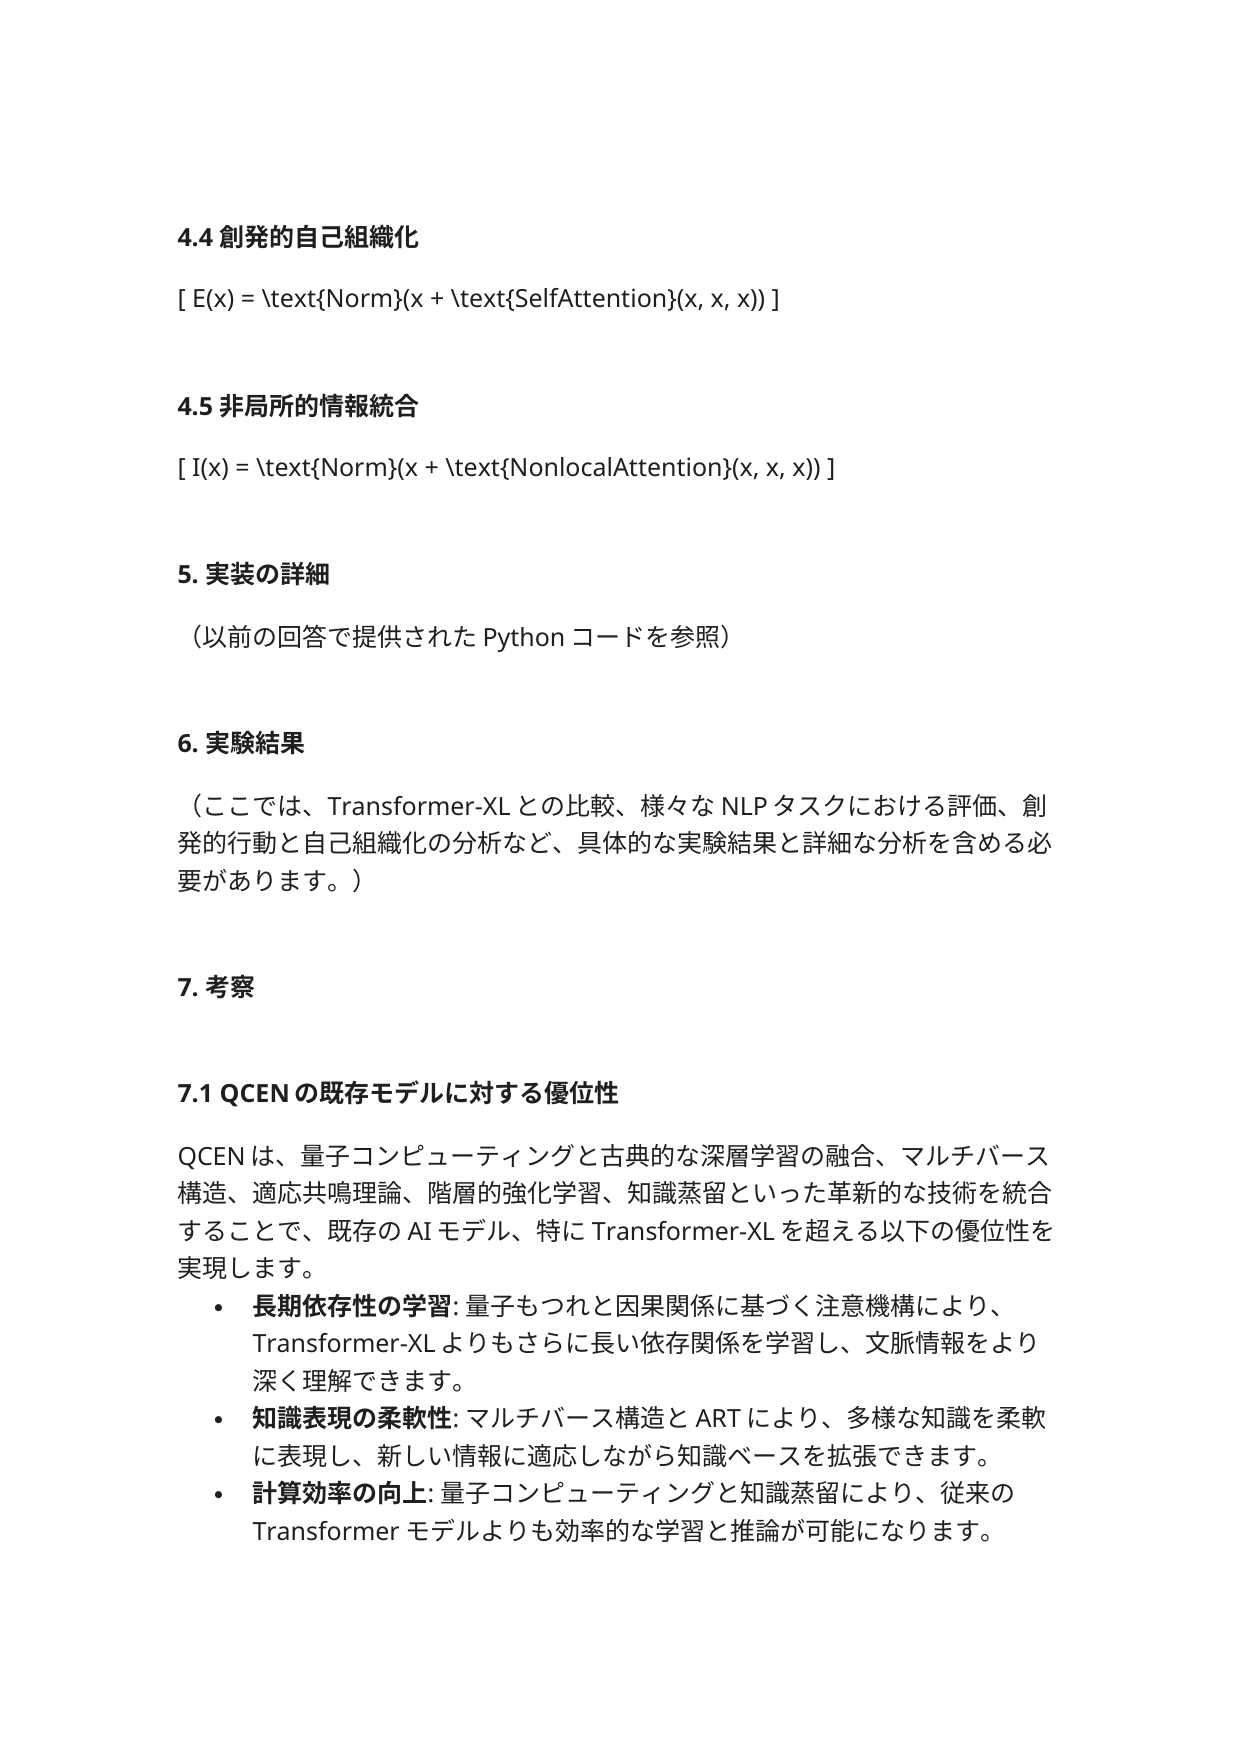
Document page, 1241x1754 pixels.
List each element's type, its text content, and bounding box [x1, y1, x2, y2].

text 7. 考察 [177, 967, 1063, 1004]
text 7.1 QCENの既存モデルに対する優位性 [177, 1073, 1063, 1111]
text [ E(x) = \text{Norm}(x + \text{SelfAttention}(x, x, x)) ] [177, 279, 1063, 317]
text 4.4 創発的自己組織化 [177, 217, 1063, 254]
text QCENは、量子コンピューティングと古典的な深層学習の融合、マルチバース構造、適応共鳴理論、階層的強化学習、知識蒸留といった革新的な技術を統合することで、既存のAIモデル、特にTransformer-XLを超える以下の優位性を実現します。 [177, 1136, 1063, 1286]
list 計算効率の向上: 量子コンピューティングと知識蒸留により、従来のTransformerモデルよりも効率的な学習と推論が可能になります。 [215, 1473, 1063, 1548]
text [ I(x) = \text{Norm}(x + \text{NonlocalAttention}(x, x, x)) ] [177, 448, 1063, 486]
list 長期依存性の学習: 量子もつれと因果関係に基づく注意機構により、Transformer-XLよりもさらに長い依存関係を学習し、文脈情報をより深く理解できます。 [215, 1286, 1063, 1398]
text 5. 実装の詳細 [177, 554, 1063, 592]
text 4.5 非局所的情報統合 [177, 386, 1063, 423]
text （ここでは、Transformer-XLとの比較、様々なNLPタスクにおける評価、創発的行動と自己組織化の分析など、具体的な実験結果と詳細な分析を含める必要があります。） [177, 786, 1063, 898]
text （以前の回答で提供されたPythonコードを参照） [177, 617, 1063, 654]
text 6. 実験結果 [177, 723, 1063, 761]
list 知識表現の柔軟性: マルチバース構造とARTにより、多様な知識を柔軟に表現し、新しい情報に適応しながら知識ベースを拡張できます。 [215, 1398, 1063, 1473]
